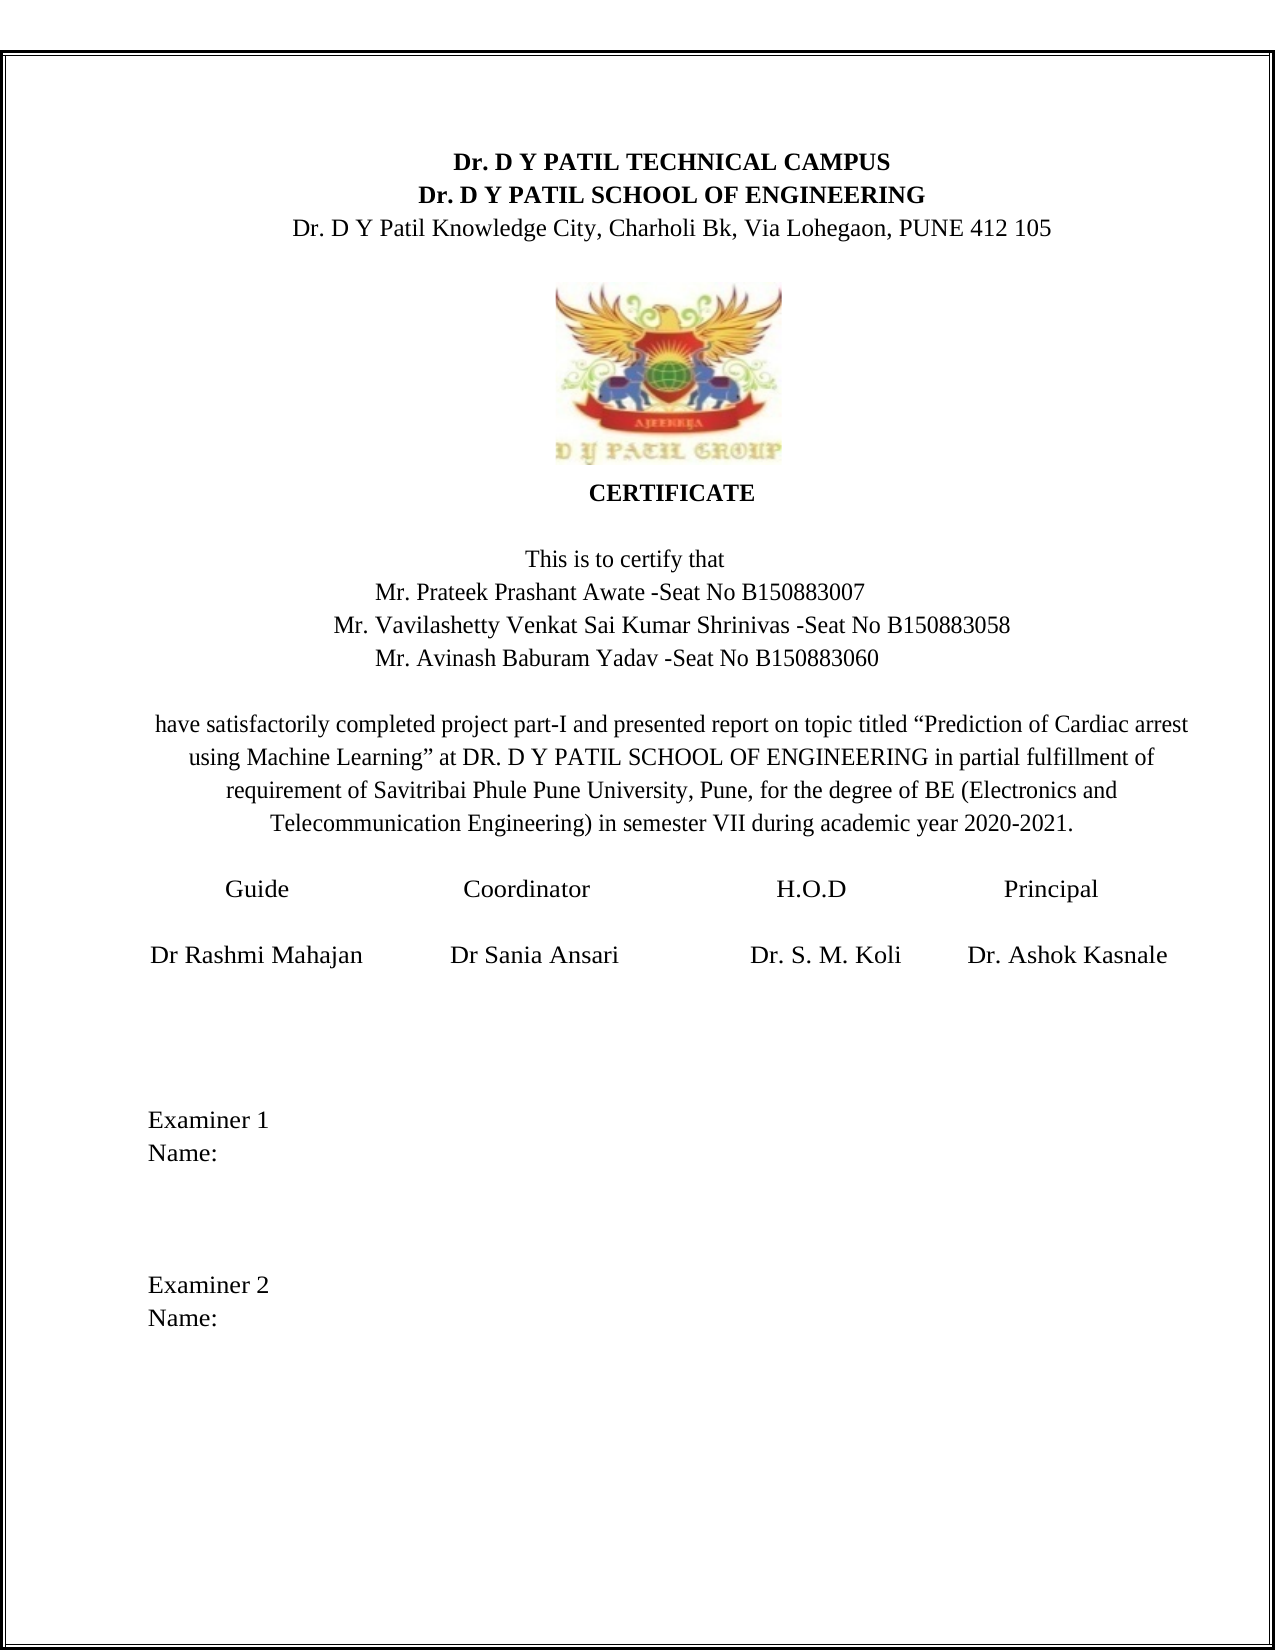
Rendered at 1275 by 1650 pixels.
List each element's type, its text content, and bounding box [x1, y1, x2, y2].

text Dr. D Y Patil Knowledge City, Charholi Bk, Via Lohegaon, PUNE 412 105 [148, 213, 1196, 242]
text Dr. D Y PATIL TECHNICAL CAMPUS [148, 147, 1196, 176]
picture [555, 282, 782, 465]
text Dr Rashmi Mahajan Dr Sania Ansari Dr. S. M. Koli Dr. Ashok Kasnale [150, 940, 1196, 969]
text Name: [148, 1303, 1196, 1332]
text have satisfactorily completed project part-I and presented report on topic titled “Prediction of Cardiac arrest using Machine Learning” at DR. D Y PATIL SCHOOL OF ENGINEERING in partial fulfillment of requirement of Savitribai Phule Pune University, Pune, for the degree of BE (Electronics and Telecommunication Engineering) in semester VII during academic year 2020-2021. [148, 709, 1196, 837]
text CERTIFICATE [148, 478, 1196, 506]
text This is to certify that [148, 544, 1196, 572]
text Mr. Prateek Prashant Awate -Seat No B150883007 [373, 577, 1196, 605]
text Dr. D Y PATIL SCHOOL OF ENGINEERING [148, 180, 1196, 209]
text Mr. Vavilashetty Venkat Sai Kumar Shrinivas -Seat No B150883058 [148, 610, 1196, 638]
text Mr. Avinash Baburam Yadav -Seat No B150883060 [373, 643, 1196, 671]
text Guide Coordinator H.O.D Principal [223, 874, 1196, 903]
text Name: [148, 1138, 1196, 1167]
text Examiner 2 [148, 1270, 1196, 1299]
text Examiner 1 [148, 1105, 1196, 1134]
